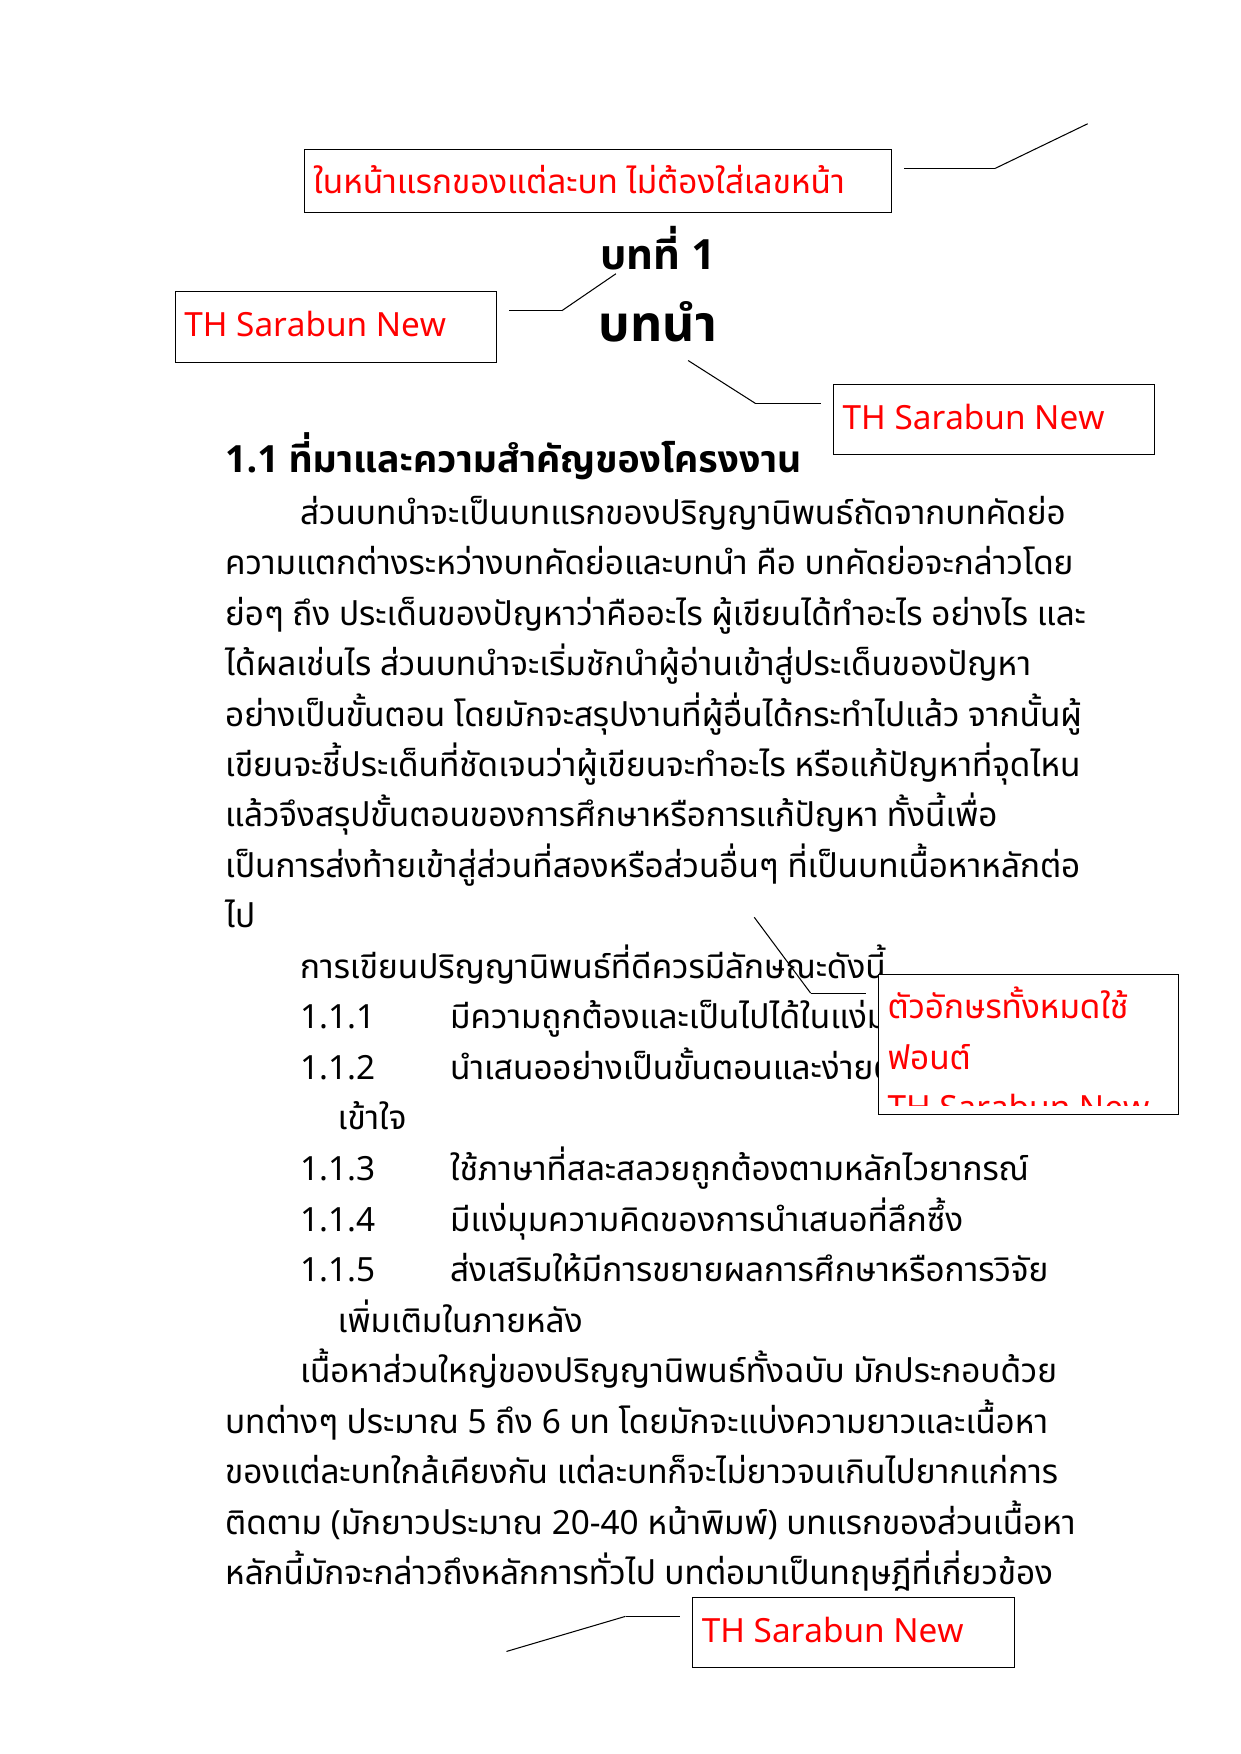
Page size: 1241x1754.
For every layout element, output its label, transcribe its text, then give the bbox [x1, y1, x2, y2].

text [225, 1347, 1090, 1599]
list ใช้ภาษาที่สละสลวยถูกต้องตามหลักไวยากรณ์ [300, 1145, 1090, 1195]
list ส่งเสริมให้มีการขยายผลการศึกษาหรือการวิจัยเพิ่มเติมในภายหลัง [300, 1246, 1090, 1347]
list มีแง่มุมความคิดของการนำเสนอที่ลึกซึ้ง [300, 1195, 1090, 1246]
text บทที่ 1 [225, 225, 1090, 288]
list นำเสนออย่างเป็นขั้นตอนและง่ายต่อการทำความเข้าใจ [300, 1044, 1090, 1145]
text การเขียนปริญญานิพนธ์ที่ดีควรมีลักษณะดังนี้ [775, 943, 1090, 993]
list มีความถูกต้องและเป็นไปได้ในแง่มุมทางวิชาการ [300, 993, 878, 1044]
text 1.1 ที่มาและความสำคัญของโครงงาน [225, 432, 1090, 489]
text การเขียนปริญญานิพนธ์ที่ดีควรมีลักษณะดังนี้ [225, 943, 809, 993]
text ส่วนบทนำจะเป็นบทแรกของปริญญานิพนธ์ถัดจากบทคัดย่อ ความแตกต่างระหว่างบทคัดย่อและบทนำ คือ บทคัดย่อจะกล่าวโดยย่อๆ ถึง ประเด็นของปัญหาว่าคืออะไร ผู้เขียนได้ทำอะไร อย่างไร และได้ผลเช่นไร ส่วนบทนำจะเริ่มชักนำผู้อ่านเข้าสู่ประเด็นของปัญหาอย่างเป็นขั้นตอน โดยมักจะสรุปงานที่ผู้อื่นได้กระทำไปแล้ว จากนั้นผู้เขียนจะชี้ประเด็นที่ชัดเจนว่าผู้เขียนจะทำอะไร หรือแก้ปัญหาที่จุดไหน แล้วจึงสรุปขั้นตอนของการศึกษาหรือการแก้ปัญหา ทั้งนี้เพื่อเป็นการส่งท้ายเข้าสู่ส่วนที่สองหรือส่วนอื่นๆ ที่เป็นบทเนื้อหาหลักต่อไป [225, 489, 1090, 943]
text บทนำ [225, 288, 1090, 364]
